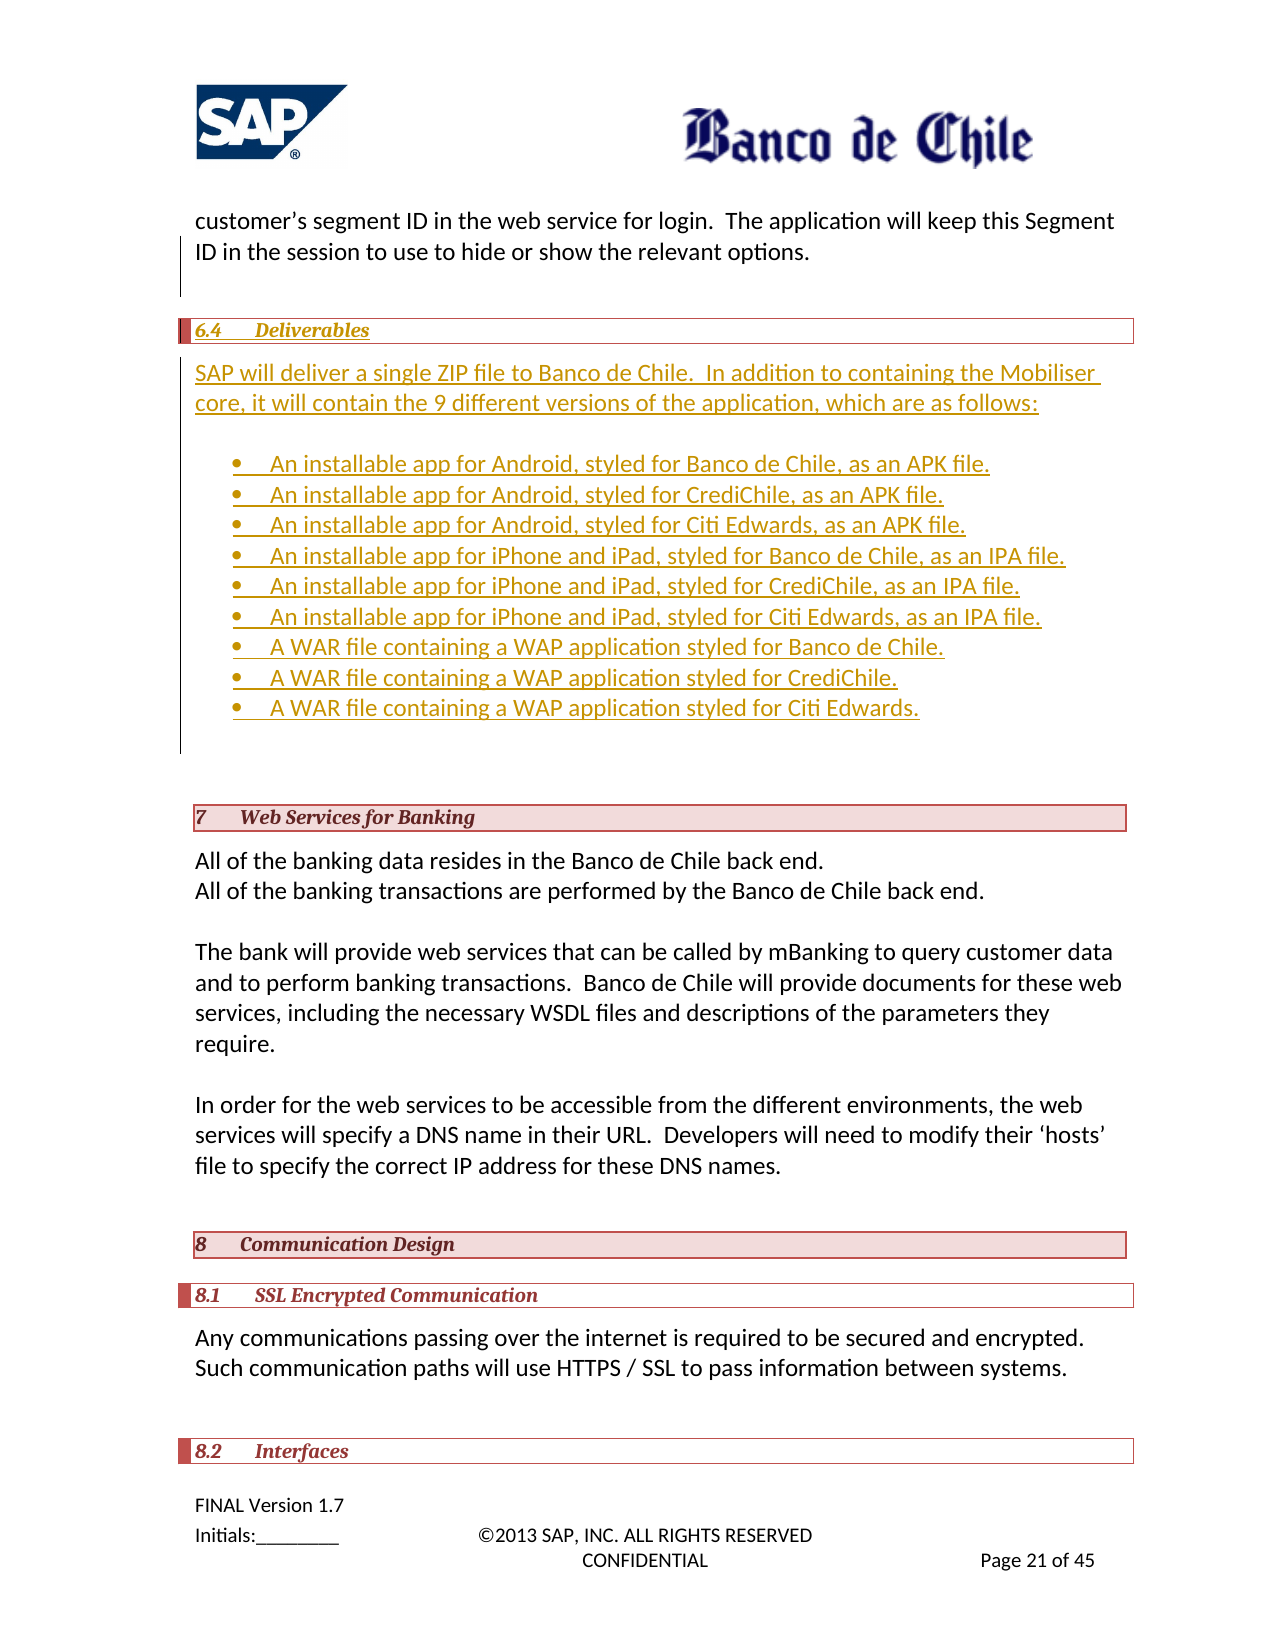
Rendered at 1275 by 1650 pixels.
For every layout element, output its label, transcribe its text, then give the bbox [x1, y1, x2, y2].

subtitle Communication Design [195, 1233, 1125, 1257]
picture [195, 79, 349, 169]
text All of the banking data resides in the Banco de Chile back end. [195, 845, 1125, 876]
text All of the banking transactions are performed by the Banco de Chile back end. [195, 876, 1125, 906]
text Any communications passing over the internet is required to be secured and encrypted. Such communication paths will use HTTPS / SSL to pass information between systems. [195, 1322, 1125, 1383]
text The bank will provide web services that can be called by mBanking to query customer data and to perform banking transactions. Banco de Chile will provide documents for these web services, including the necessary WSDL files and descriptions of the parameters they require. [195, 937, 1125, 1059]
subtitle SSL Encrypted Communication [191, 1284, 1133, 1307]
picture [682, 108, 1033, 169]
subtitle Interfaces [191, 1439, 1133, 1463]
text In order for the web services to be accessible from the different environments, the web services will specify a DNS name in their URL. Developers will need to modify their ‘hosts’ file to specify the correct IP address for these DNS names. [195, 1089, 1125, 1181]
subtitle Web Services for Banking [195, 806, 1125, 830]
